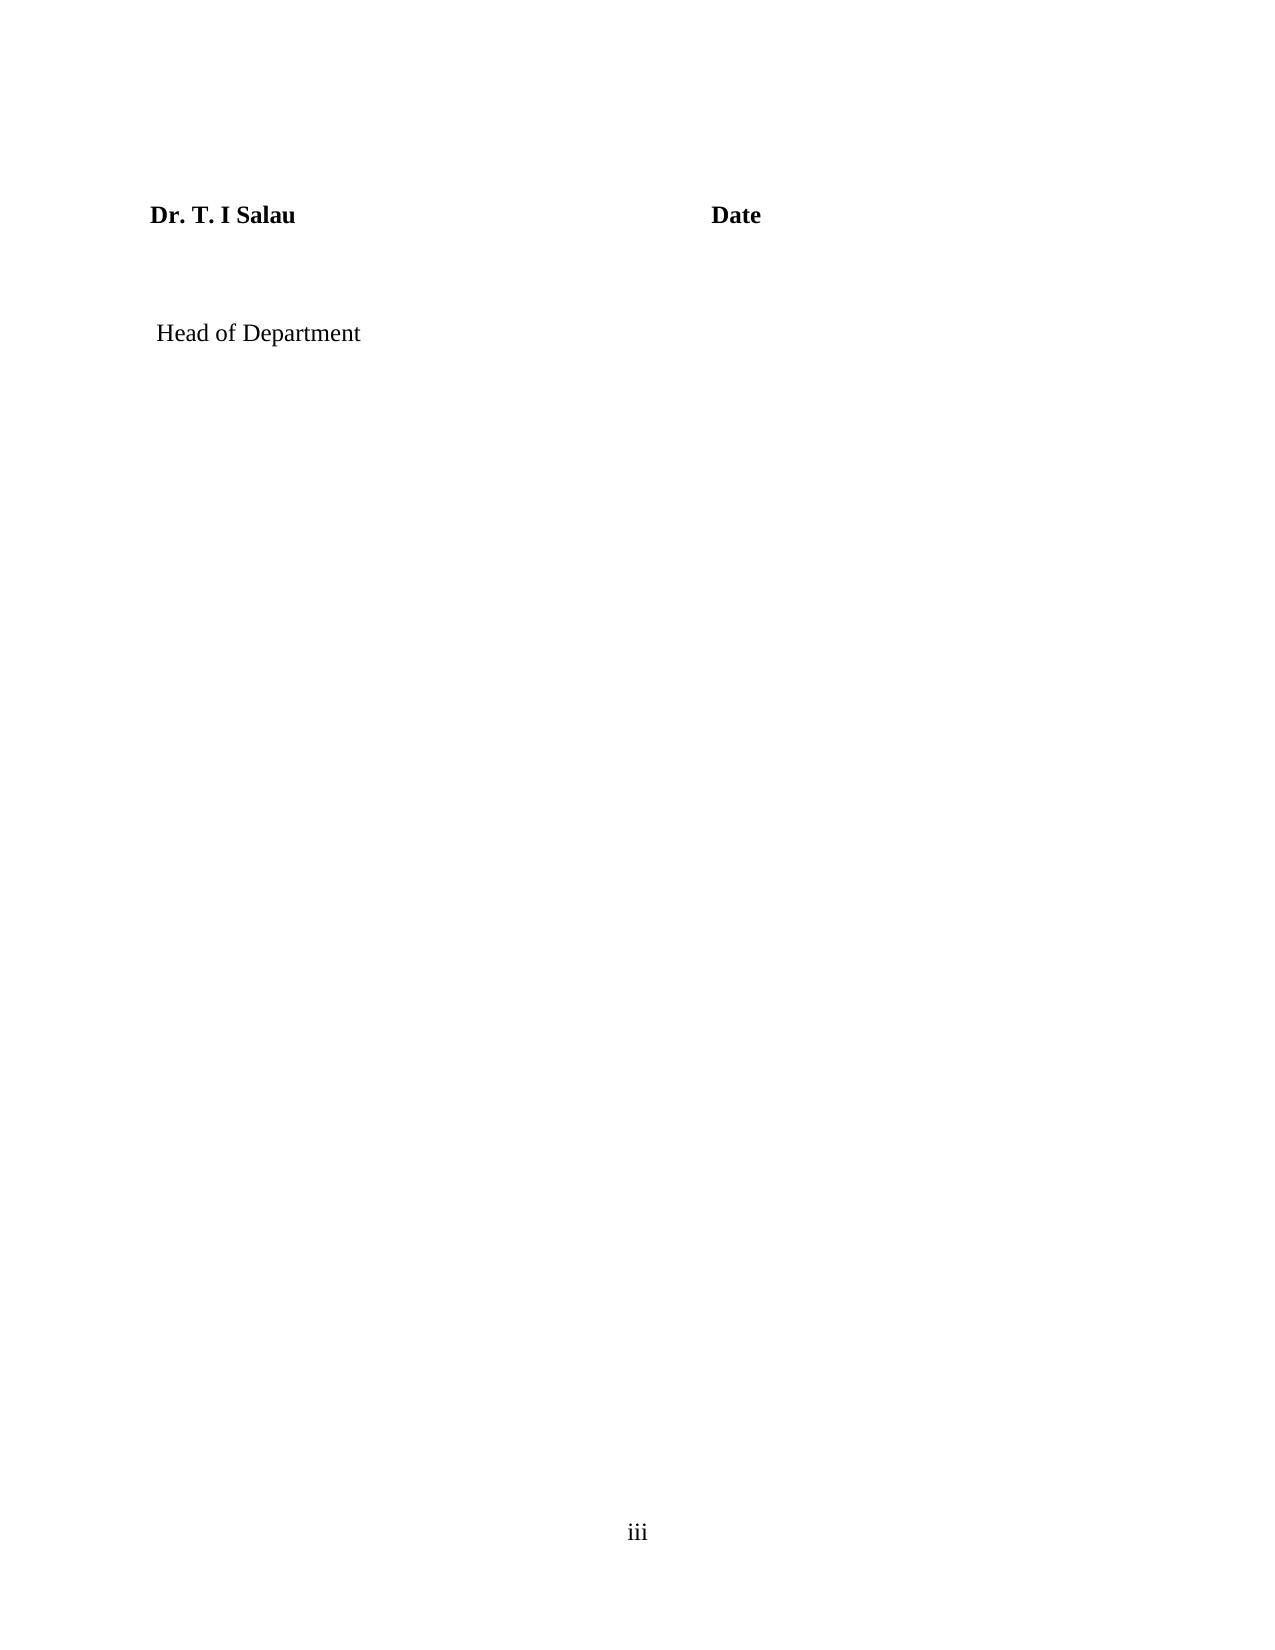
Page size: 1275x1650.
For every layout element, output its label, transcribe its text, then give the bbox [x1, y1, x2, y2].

text Head of Department [156, 318, 1135, 347]
text Dr. T. I Salau Date [150, 200, 1135, 229]
